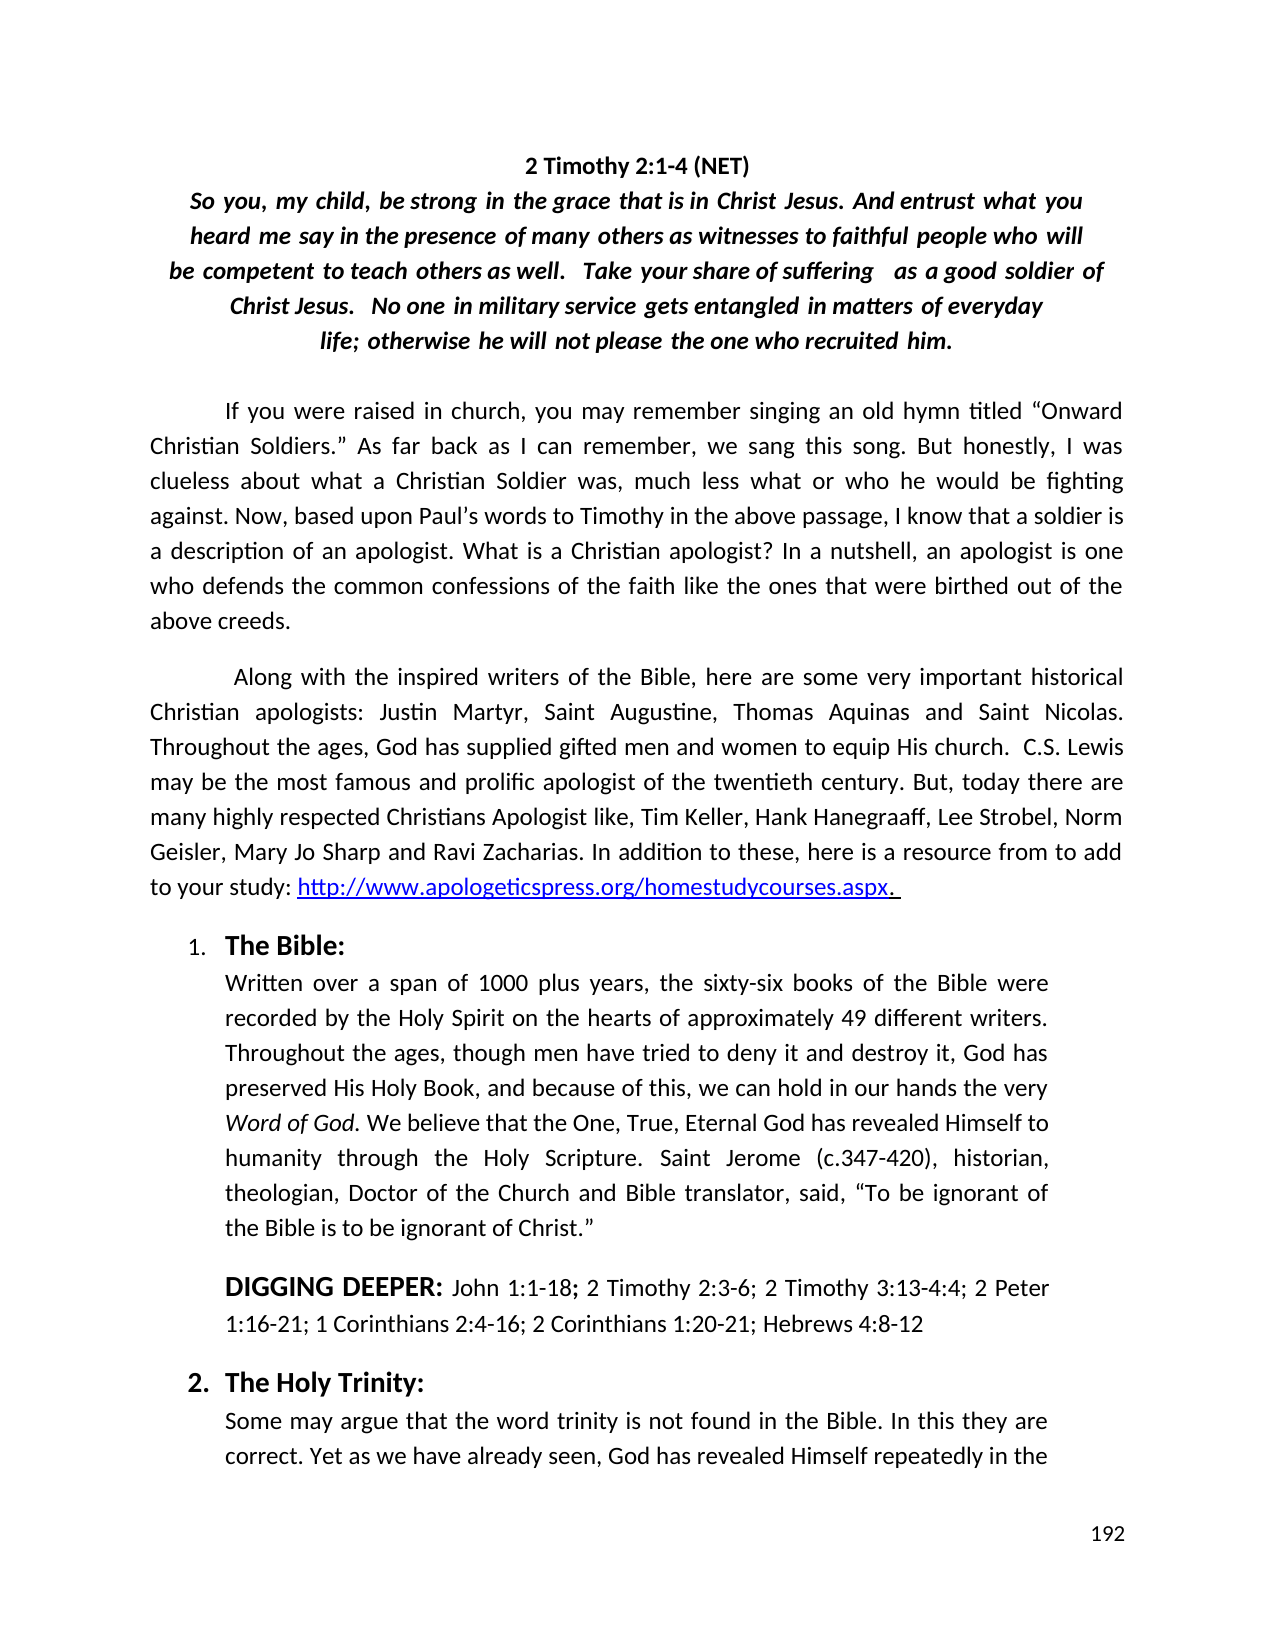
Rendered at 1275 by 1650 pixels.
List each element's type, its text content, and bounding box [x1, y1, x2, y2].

text 2 Timothy 2:1-4 (NET) [150, 150, 1125, 181]
text So you, my child, be strong in the grace that is in Christ Jesus. And entrust what you heard me say in the presence of many others as witnesses to faithful people who will be competent to teach others as well. Take your share of suffering as a good soldier of Christ Jesus. No one in military service gets entangled in matters of everyday life; otherwise he will not please the one who recruited him. [150, 185, 1125, 356]
text DIGGING DEEPER: John 1:1-18; 2 Timothy 2:3-6; 2 Timothy 3:13-4:4; 2 Peter 1:16-21; 1 Corinthians 2:4-16; 2 Corinthians 1:20-21; Hebrews 4:8-12 [225, 1268, 1050, 1339]
text Along with the inspired writers of the Bible, here are some very important historical Christian apologists: Justin Martyr, Saint Augustine, Thomas Aquinas and Saint Nicolas. Throughout the ages, God has supplied gifted men and women to equip His church. C.S. Lewis may be the most famous and prolific apologist of the twentieth century. But, today there are many highly respected Christians Apologist like, Tim Keller, Hank Hanegraaff, Lee Strobel, Norm Geisler, Mary Jo Sharp and Ravi Zacharias. In addition to these, here is a resource from to add to your study: http://www.apologeticspress.org/homestudycourses.aspx. [150, 661, 1125, 901]
list Written over a span of 1000 plus years, the sixty-six books of the Bible were recorded by the Holy Spirit on the hearts of approximately 49 different writers. Throughout the ages, though men have tried to deny it and destroy it, God has preserved His Holy Book, and because of this, we can hold in our hands the very Word of God. We believe that the One, True, Eternal God has revealed Himself to humanity through the Holy Scripture. Saint Jerome (c.347-420), historian, theologian, Doctor of the Church and Bible translator, said, “To be ignorant of the Bible is to be ignorant of Christ.” [225, 968, 1050, 1243]
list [225, 1405, 1050, 1471]
list The Bible: [187, 927, 1050, 962]
list The Holy Trinity: [187, 1364, 1050, 1400]
text If you were raised in church, you may remember singing an old hymn titled “Onward Christian Soldiers.” As far back as I can remember, we sang this song. But honestly, I was clueless about what a Christian Soldier was, much less what or who he would be fighting against. Now, based upon Paul’s words to Timothy in the above passage, I know that a soldier is a description of an apologist. What is a Christian apologist? In a nutshell, an apologist is one who defends the common confessions of the faith like the ones that were birthed out of the above creeds. [150, 395, 1125, 636]
